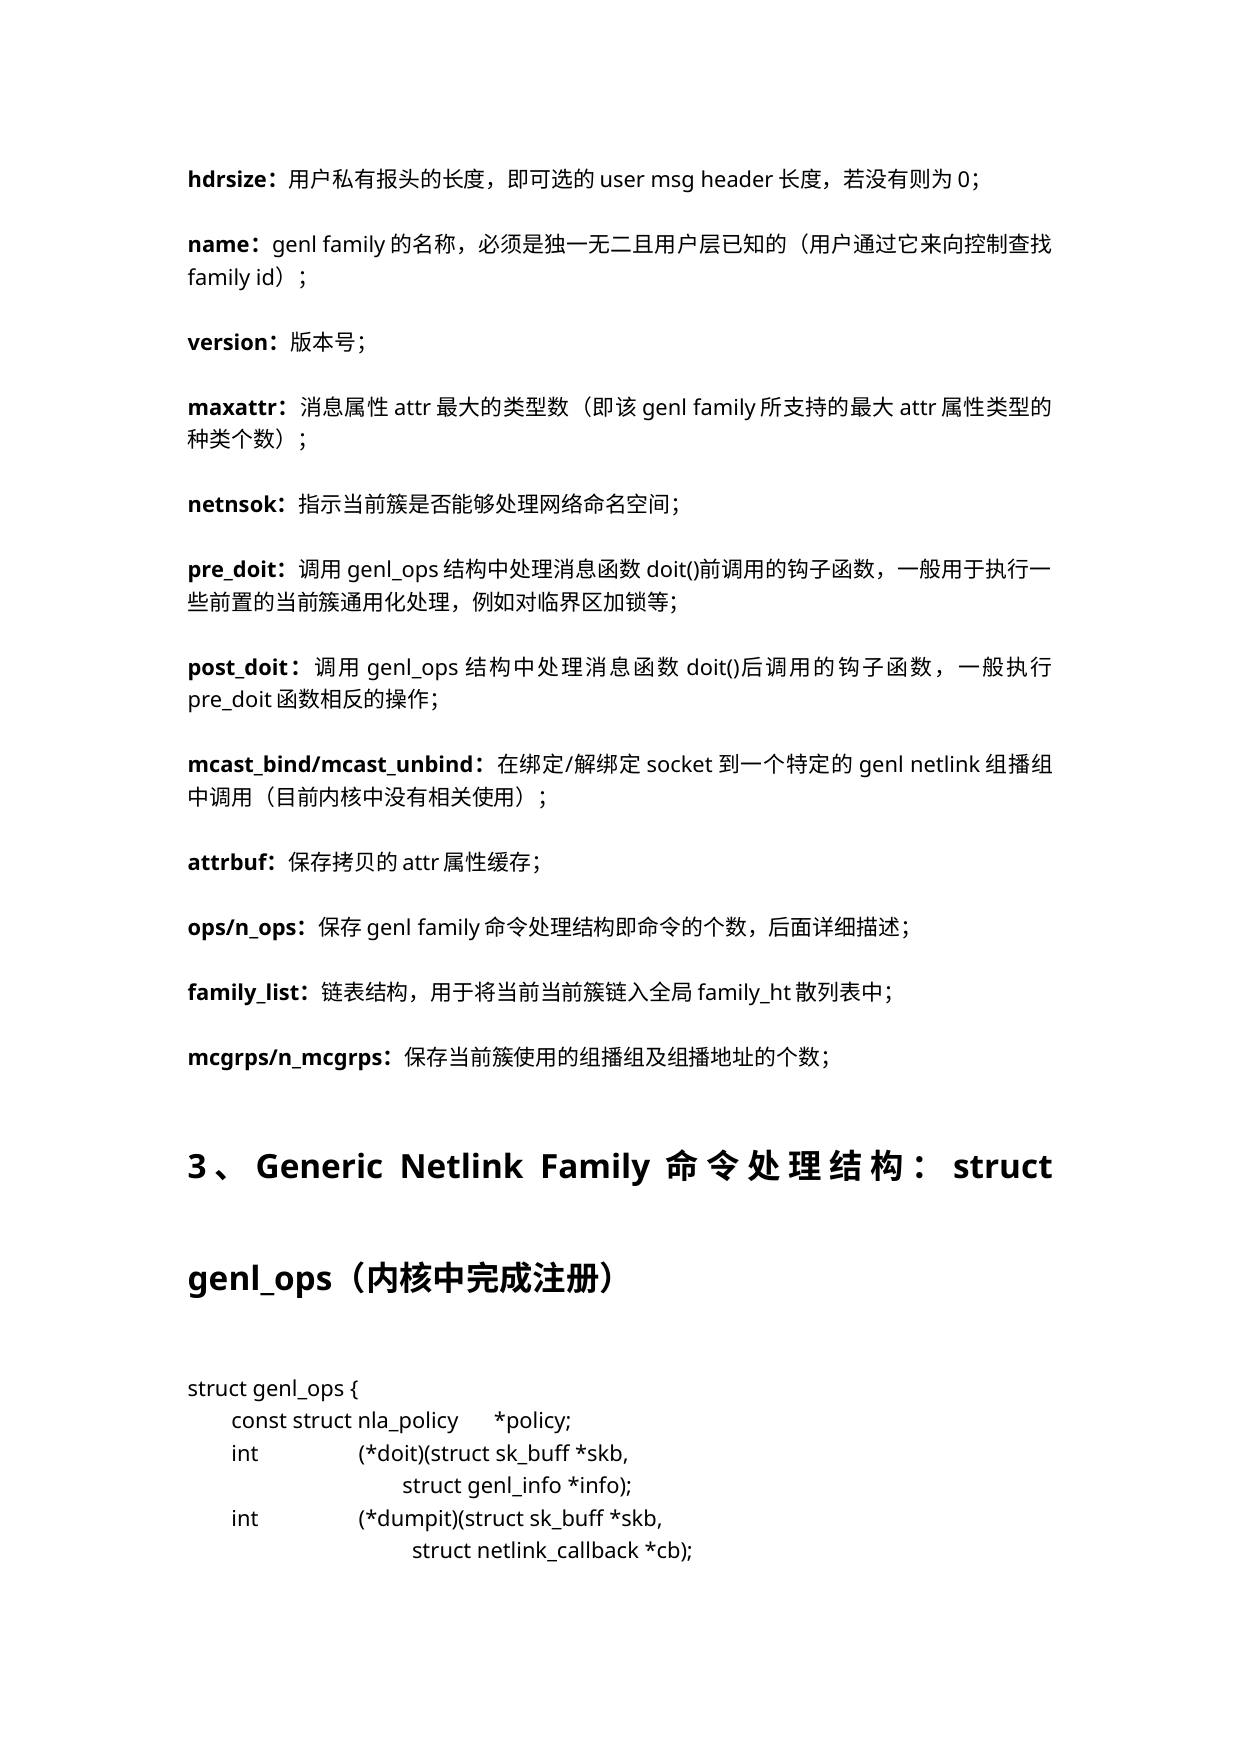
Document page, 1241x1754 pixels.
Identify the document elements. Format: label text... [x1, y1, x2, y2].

text family_list：链表结构，用于将当前当前簇链入全局family_ht散列表中； [187, 974, 1053, 1007]
text pre_doit：调用genl_ops结构中处理消息函数doit()前调用的钩子函数，一般用于执行一些前置的当前簇通用化处理，例如对临界区加锁等； [187, 552, 1053, 617]
text netnsok：指示当前簇是否能够处理网络命名空间； [187, 487, 1053, 519]
text name：genl family的名称，必须是独一无二且用户层已知的（用户通过它来向控制查找family id）； [187, 227, 1053, 292]
text hdrsize：用户私有报头的长度，即可选的user msg header长度，若没有则为0； [187, 162, 1053, 194]
text struct netlink_callback *cb); [187, 1534, 1053, 1566]
text int (*dumpit)(struct sk_buff *skb, [187, 1501, 1053, 1534]
text const struct nla_policy *policy; [187, 1404, 1053, 1436]
subtitle 3、Generic Netlink Family命令处理结构：struct genl_ops（内核中完成注册） [187, 1132, 1053, 1309]
text version：版本号； [187, 324, 1053, 357]
text ops/n_ops：保存genl family命令处理结构即命令的个数，后面详细描述； [187, 909, 1053, 942]
text post_doit：调用genl_ops结构中处理消息函数doit()后调用的钩子函数，一般执行pre_doit函数相反的操作； [187, 649, 1053, 714]
text mcast_bind/mcast_unbind：在绑定/解绑定socket到一个特定的genl netlink组播组中调用（目前内核中没有相关使用）； [187, 747, 1053, 812]
text struct genl_info *info); [187, 1469, 1053, 1501]
text struct genl_ops { [187, 1371, 1053, 1404]
text int (*doit)(struct sk_buff *skb, [187, 1436, 1053, 1469]
text attrbuf：保存拷贝的attr属性缓存； [187, 844, 1053, 877]
text maxattr：消息属性attr最大的类型数（即该genl family所支持的最大attr属性类型的种类个数）； [187, 389, 1053, 454]
text mcgrps/n_mcgrps：保存当前簇使用的组播组及组播地址的个数； [187, 1039, 1053, 1072]
